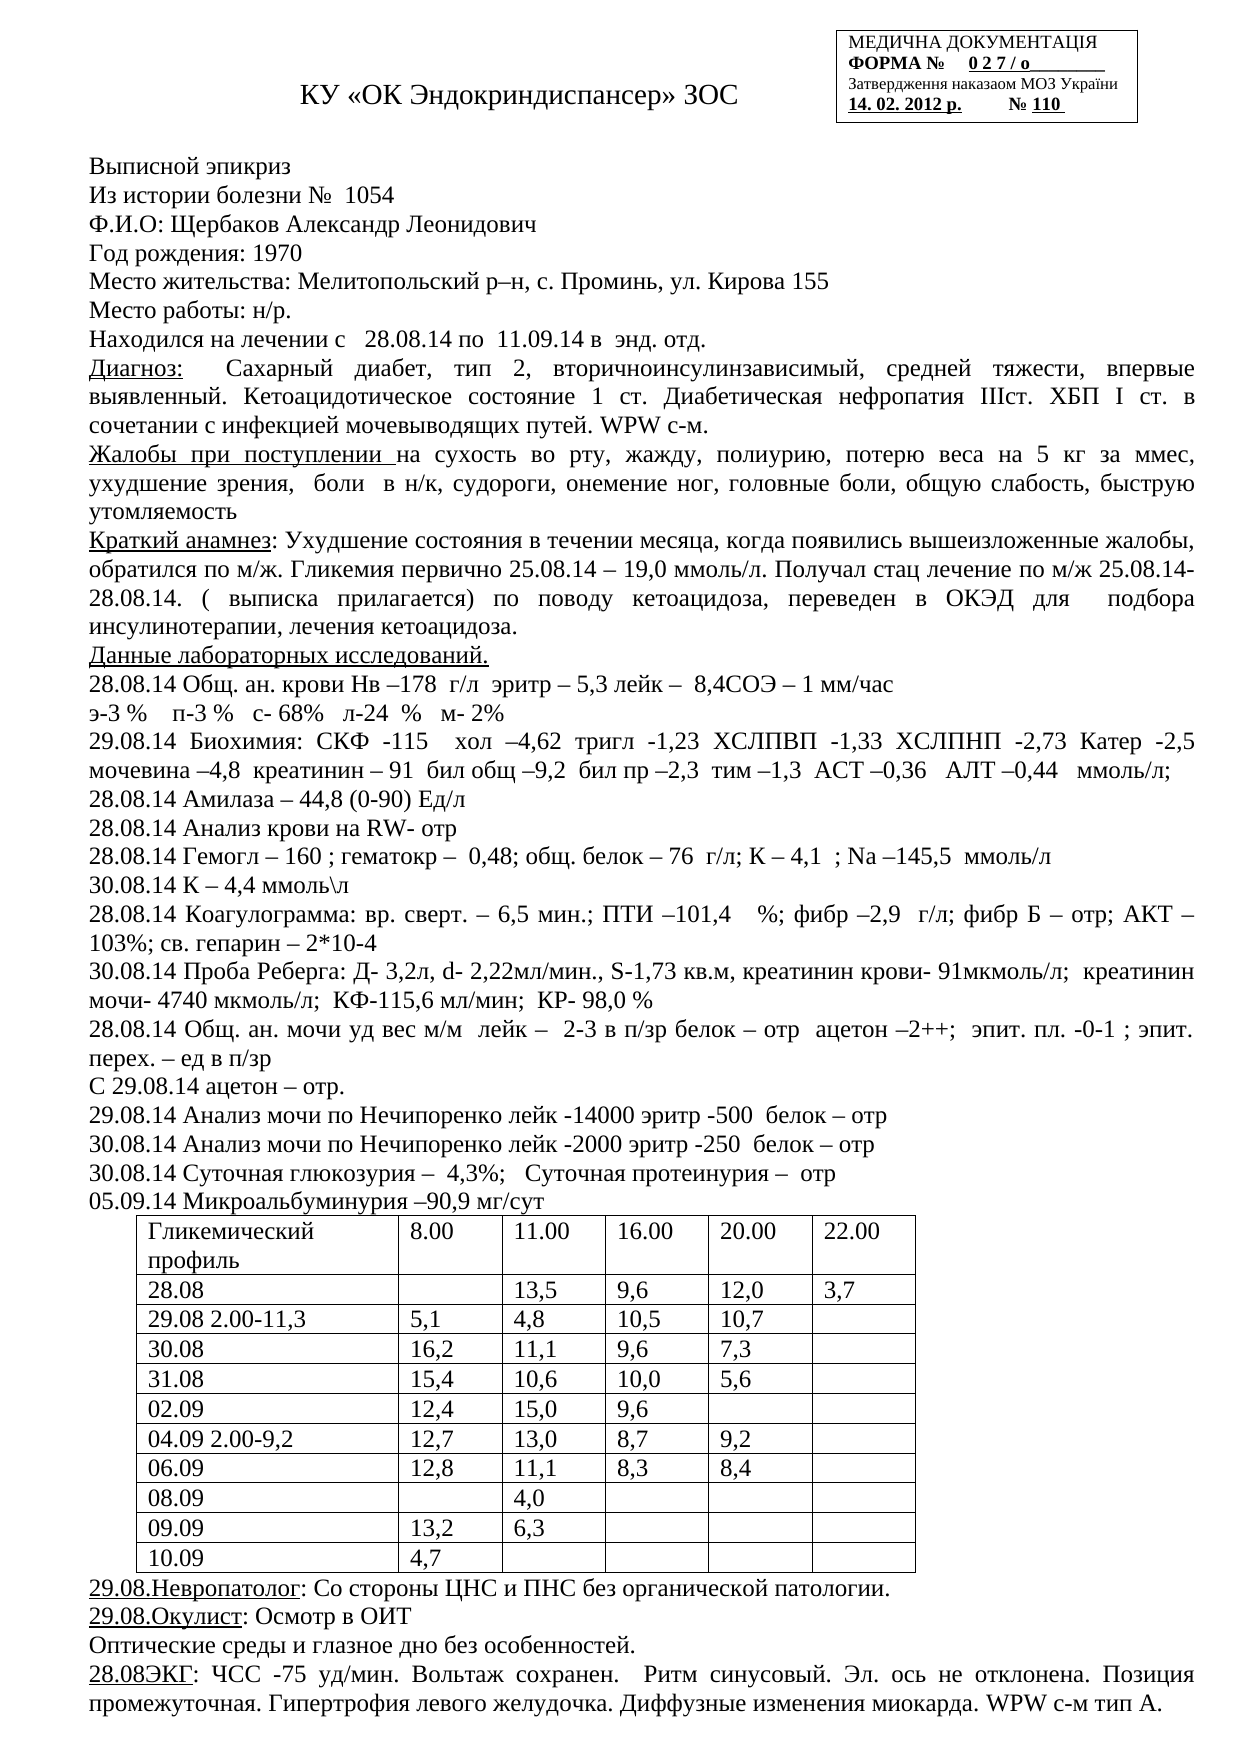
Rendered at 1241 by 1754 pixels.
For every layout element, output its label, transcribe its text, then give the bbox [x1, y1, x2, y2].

table_cell 11,1 [503, 1334, 605, 1363]
table_cell 08.09 [137, 1483, 398, 1512]
table_cell [399, 1275, 502, 1303]
table_cell [709, 1513, 812, 1542]
table_header Гликемический профиль [137, 1216, 398, 1274]
text э-3 % п-3 % с- 68% л-24 % м- 2% [89, 698, 1196, 726]
table_cell 8,3 [606, 1454, 708, 1482]
table_cell 02.09 [137, 1394, 398, 1423]
table_cell 9,6 [606, 1275, 708, 1303]
table_cell 8,4 [709, 1454, 812, 1482]
table_cell 6,3 [503, 1513, 605, 1542]
table_cell [709, 1543, 812, 1572]
text 30.08.14 Суточная глюкозурия – 4,3%; Суточная протеинурия – отр [89, 1158, 1196, 1186]
table_cell [813, 1364, 915, 1393]
text Данные лабораторных исследований. [89, 640, 1196, 669]
table_cell 12,4 [399, 1394, 502, 1423]
text Краткий анамнез: Ухудшение состояния в течении месяца, когда появились вышеизложенные жалобы, обратился по м/ж. Гликемия первично 25.08.14 – 19,0 ммоль/л. Получал стац лечение по м/ж 25.08.14-28.08.14. ( выписка прилагается) по поводу кетоацидоза, переведен в ОКЭД для подбора инсулинотерапии, лечения кетоацидоза. [89, 525, 1196, 640]
table_header 8.00 [399, 1216, 502, 1274]
table_header 20.00 [709, 1216, 812, 1274]
table_cell 10,0 [606, 1364, 708, 1393]
table_cell 5,6 [709, 1364, 812, 1393]
table_cell [813, 1334, 915, 1363]
table_cell 13,0 [503, 1424, 605, 1452]
text Год рождения: 1970 [89, 238, 1196, 266]
text 28.08.14 Амилаза – 44,8 (0-90) Ед/л [89, 784, 1196, 813]
subtitle Из истории болезни № 1054 [89, 180, 1196, 209]
table_header 22.00 [813, 1216, 915, 1274]
table_cell 9,2 [709, 1424, 812, 1452]
text 29.08.14 Биохимия: СКФ -115 хол –4,62 тригл -1,23 ХСЛПВП -1,33 ХСЛПНП -2,73 Катер -2,5 мочевина –4,8 креатинин – 91 бил общ –9,2 бил пр –2,3 тим –1,3 АСТ –0,36 АЛТ –0,44 ммоль/л; [89, 726, 1196, 784]
text 29.08.14 Анализ мочи по Нечипоренко лейк -14000 эритр -500 белок – отр [89, 1100, 1196, 1129]
table_cell 12,0 [709, 1275, 812, 1303]
table_cell 9,6 [606, 1334, 708, 1363]
table_cell [813, 1483, 915, 1512]
text Находился на лечении с 28.08.14 по 11.09.14 в энд. отд. [89, 324, 1196, 353]
text Диагноз: Сахарный диабет, тип 2, вторичноинсулинзависимый, средней тяжести, впервые выявленный. Кетоацидотическое состояние 1 ст. Диабетическая нефропатия IIIст. ХБП I ст. в сочетании с инфекцией мочевыводящих путей. WPW с-м. [89, 353, 1196, 439]
subtitle 28.08.14 Общ. ан. мочи уд вес м/м лейк – 2-3 в п/зр белок – отр ацетон –2++; эпит. пл. -0-1 ; эпит. перех. – ед в п/зр [89, 1014, 1196, 1071]
table_cell [503, 1543, 605, 1572]
table_header 11.00 [503, 1216, 605, 1274]
table_cell 10.09 [137, 1543, 398, 1572]
table_cell 16,2 [399, 1334, 502, 1363]
table_cell 15,0 [503, 1394, 605, 1423]
text 29.08.Окулист: Осмотр в ОИТ [89, 1601, 1196, 1630]
table_cell [813, 1543, 915, 1572]
text 28.08.14 Анализ крови на RW- отр [89, 813, 1196, 841]
table_cell 12,7 [399, 1424, 502, 1452]
table_cell [709, 1483, 812, 1512]
table_cell [606, 1543, 708, 1572]
table_cell 30.08 [137, 1334, 398, 1363]
table_cell [399, 1483, 502, 1512]
table_cell [709, 1394, 812, 1423]
table_cell 3,7 [813, 1275, 915, 1303]
text С 29.08.14 ацетон – отр. [89, 1071, 1196, 1100]
table_cell 7,3 [709, 1334, 812, 1363]
table_cell [813, 1454, 915, 1482]
table_cell 11,1 [503, 1454, 605, 1482]
table_cell 31.08 [137, 1364, 398, 1393]
text 28.08.14 Коагулограмма: вр. сверт. – 6,5 мин.; ПТИ –101,4 %; фибр –2,9 г/л; фибр Б – отр; АКТ – 103%; св. гепарин – 2*10-4 [89, 899, 1196, 956]
text Место работы: н/р. [89, 295, 1196, 324]
table_cell 13,5 [503, 1275, 605, 1303]
text 29.08.Невропатолог: Со стороны ЦНС и ПНС без органической патологии. [89, 1573, 1196, 1601]
table_cell [606, 1513, 708, 1542]
text 30.08.14 К – 4,4 ммоль\л [89, 870, 1196, 899]
table_cell 10,7 [709, 1305, 812, 1333]
subtitle Выписной эпикриз [89, 151, 1202, 180]
text 28.08.14 Гемогл – 160 ; гематокр – 0,48; общ. белок – 76 г/л; К – 4,1 ; Nа –145,5 ммоль/л [89, 841, 1196, 870]
table_cell [606, 1483, 708, 1512]
text Жалобы при поступлении на сухость во рту, жажду, полиурию, потерю веса на 5 кг за ммес, ухудшение зрения, боли в н/к, судороги, онемение ног, головные боли, общую слабость, быструю утомляемость [89, 439, 1196, 525]
table_cell 15,4 [399, 1364, 502, 1393]
table_cell [813, 1305, 915, 1333]
table_cell 29.08 2.00-11,3 [137, 1305, 398, 1333]
table_cell [813, 1394, 915, 1423]
table_cell 12,8 [399, 1454, 502, 1482]
table_cell 4,7 [399, 1543, 502, 1572]
text 28.08.14 Общ. ан. крови Нв –178 г/л эритр – 5,3 лейк – 8,4СОЭ – 1 мм/час [89, 669, 1196, 698]
text 30.08.14 Анализ мочи по Нечипоренко лейк -2000 эритр -250 белок – отр [89, 1129, 1196, 1158]
table_cell [813, 1513, 915, 1542]
table_cell 28.08 [137, 1275, 398, 1303]
table_cell 13,2 [399, 1513, 502, 1542]
subtitle 05.09.14 Микроальбуминурия –90,9 мг/сут [89, 1186, 1196, 1215]
table_cell 4,8 [503, 1305, 605, 1333]
table_cell 9,6 [606, 1394, 708, 1423]
text 30.08.14 Проба Реберга: Д- 3,2л, d- 2,22мл/мин., S-1,73 кв.м, креатинин крови- 91мкмоль/л; креатинин мочи- 4740 мкмоль/л; КФ-115,6 мл/мин; КР- 98,0 % [89, 956, 1196, 1014]
text 28.08ЭКГ: ЧСС -75 уд/мин. Вольтаж сохранен. Ритм синусовый. Эл. ось не отклонена. Позиция промежуточная. Гипертрофия левого желудочка. Диффузные изменения миокарда. WPW с-м тип А. [89, 1659, 1196, 1716]
table_cell 5,1 [399, 1305, 502, 1333]
table_cell 06.09 [137, 1454, 398, 1482]
table_cell 04.09 2.00-9,2 [137, 1424, 398, 1452]
table_cell 10,6 [503, 1364, 605, 1393]
table_cell 8,7 [606, 1424, 708, 1452]
table_cell 10,5 [606, 1305, 708, 1333]
table_cell 09.09 [137, 1513, 398, 1542]
table_header 16.00 [606, 1216, 708, 1274]
text Место жительства: Мелитопольский р–н, с. Проминь, ул. Кирова 155 [89, 266, 1196, 295]
text Оптические среды и глазное дно без особенностей. [89, 1630, 1196, 1659]
table_cell 4,0 [503, 1483, 605, 1512]
subtitle Ф.И.О: Щербаков Александр Леонидович [89, 209, 1196, 238]
table_cell [813, 1424, 915, 1452]
